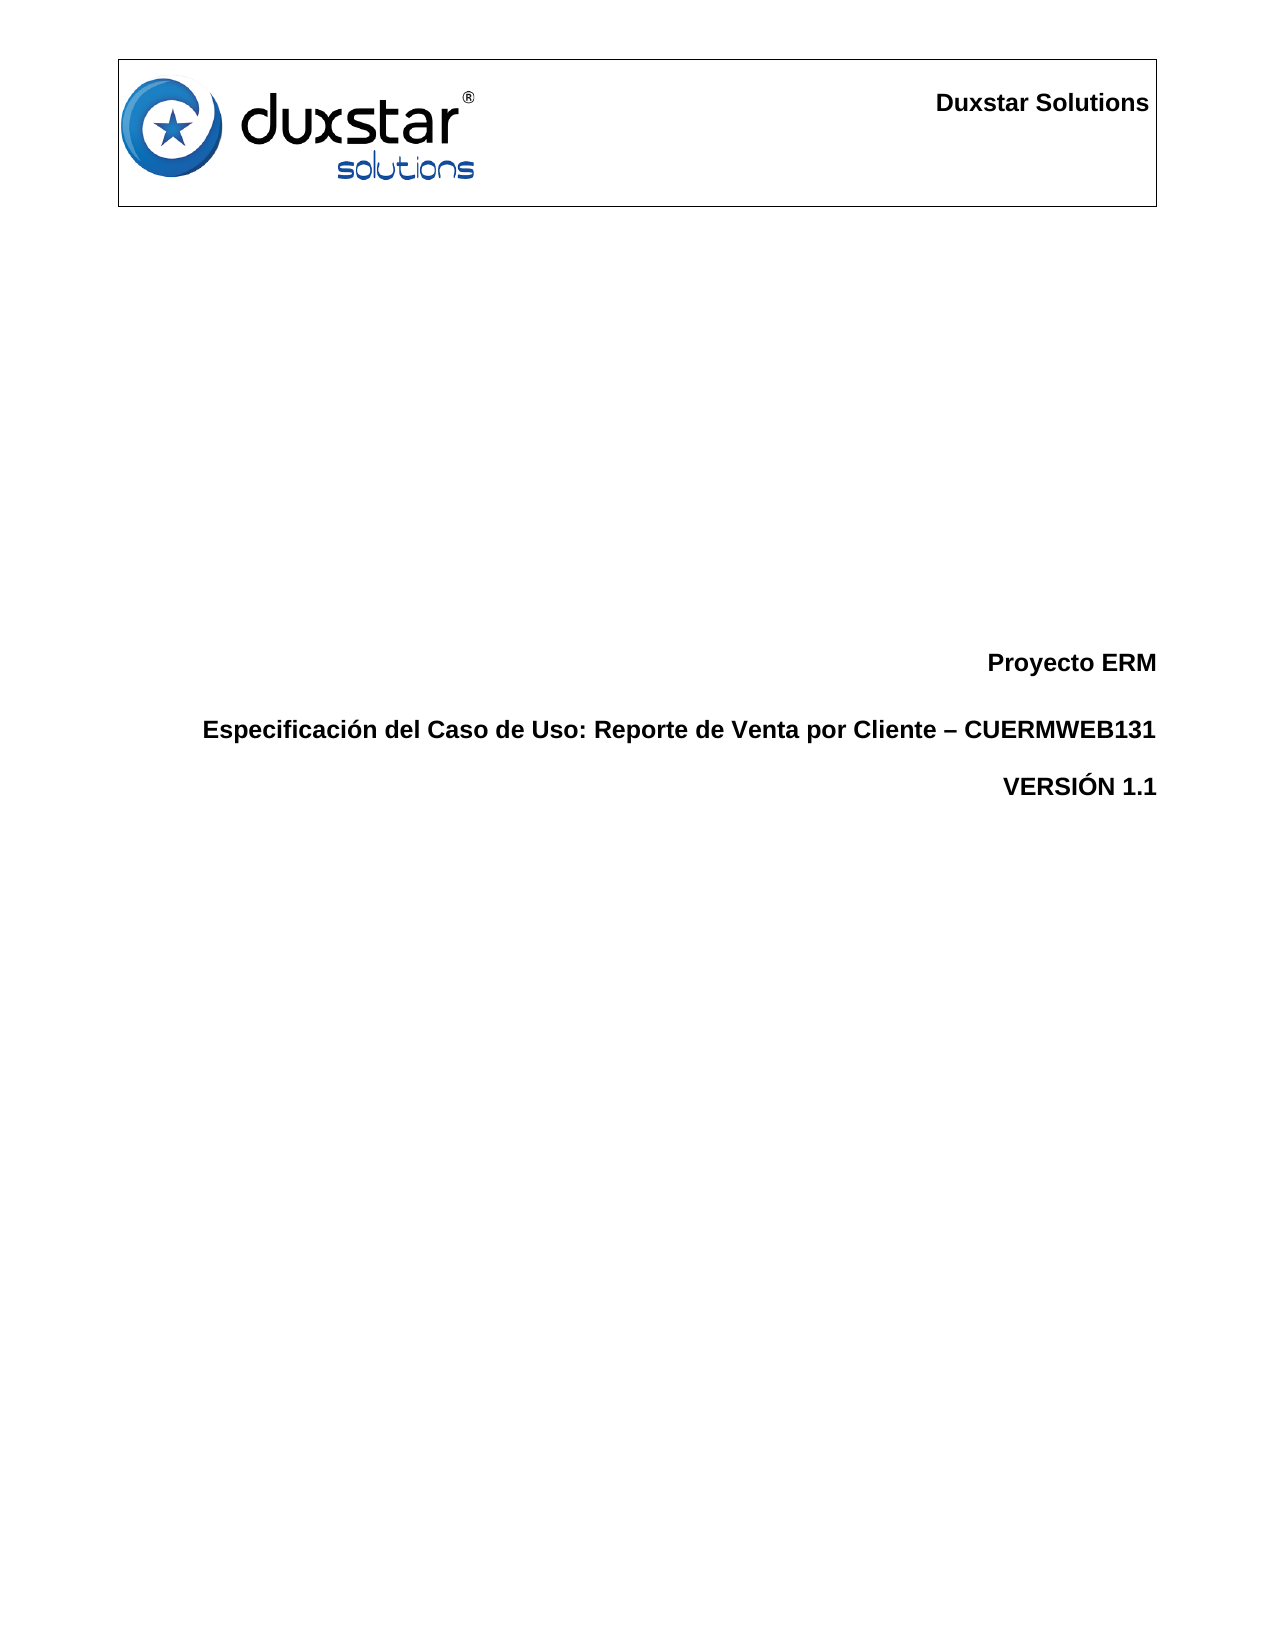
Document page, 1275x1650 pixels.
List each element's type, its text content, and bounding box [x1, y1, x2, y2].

text Proyecto ERM [118, 647, 1157, 676]
picture [120, 60, 475, 186]
text VERSIÓN 1.1 [118, 772, 1157, 801]
text Especificación del Caso de Uso: Reporte de Venta por Cliente – CUERMWEB131 [118, 714, 1157, 743]
